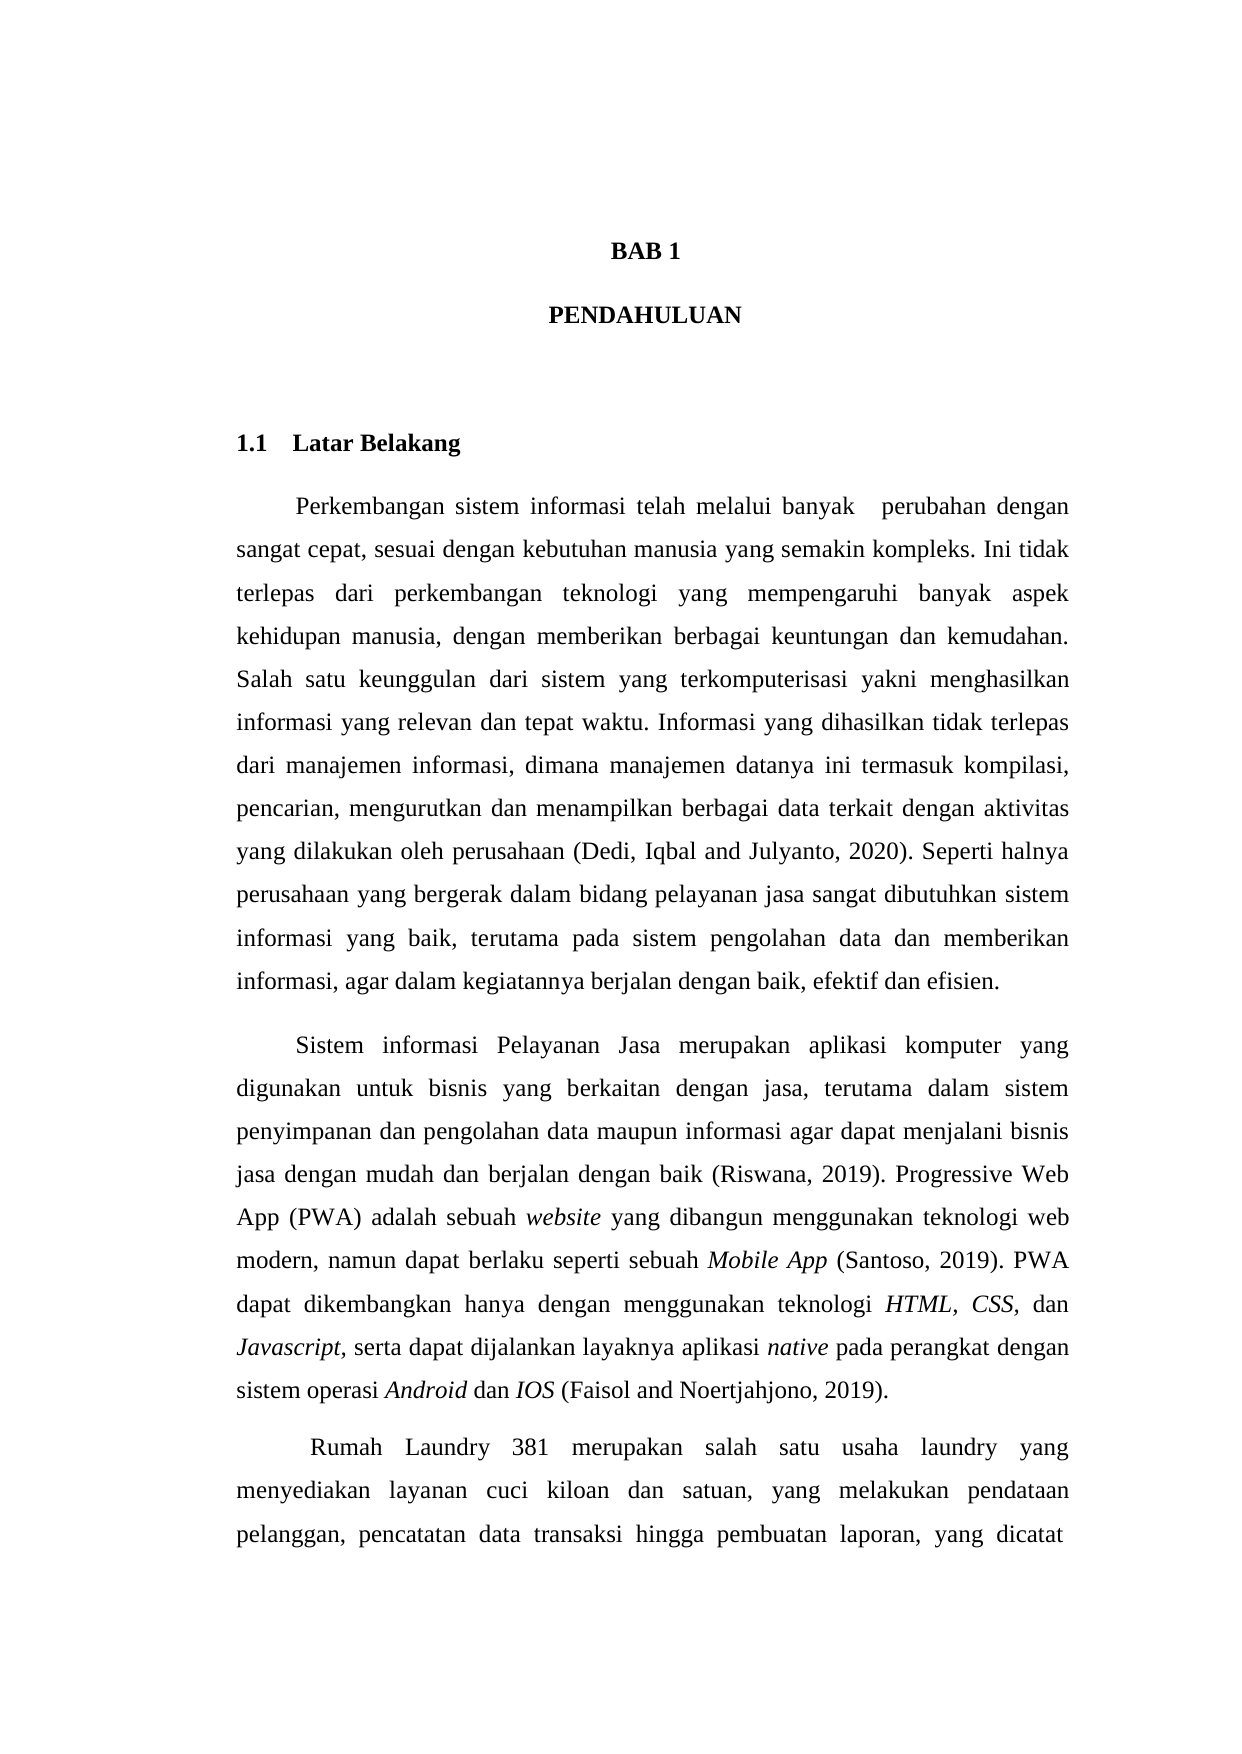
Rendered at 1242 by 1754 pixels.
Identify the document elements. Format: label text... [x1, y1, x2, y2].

text BAB 1 [611, 236, 690, 265]
text PENDAHULUAN [548, 300, 752, 328]
text Sistem informasi Pelayanan Jasa merupakan aplikasi komputer yang digunakan untuk bisnis yang berkaitan dengan jasa, terutama dalam sistem penyimpanan dan pengolahan data maupun informasi agar dapat menjalani bisnis jasa dengan mudah dan berjalan dengan baik (Riswana, 2019). Progressive Web App (PWA) adalah sebuah website yang dibangun menggunakan teknologi web modern, namun dapat berlaku seperti sebuah Mobile App (Santoso, 2019). PWA dapat dikembangkan hanya dengan menggunakan teknologi HTML, CSS, dan Javascript, serta dapat dijalankan layaknya aplikasi native pada perangkat dengan sistem operasi Android dan IOS (Faisol and Noertjahjono, 2019). [236, 1030, 1069, 1404]
text Rumah Laundry 381 merupakan salah satu usaha laundry yang menyediakan layanan cuci kiloan dan satuan, yang melakukan pendataan pelanggan, pencatatan data transaksi hingga pembuatan laporan, yang dicatat [236, 1432, 1069, 1547]
text 1.1 Latar Belakang [236, 428, 1077, 457]
text Perkembangan sistem informasi telah melalui banyak perubahan dengan sangat cepat, sesuai dengan kebutuhan manusia yang semakin kompleks. Ini tidak terlepas dari perkembangan teknologi yang mempengaruhi banyak aspek kehidupan manusia, dengan memberikan berbagai keuntungan dan kemudahan. Salah satu keunggulan dari sistem yang terkomputerisasi yakni menghasilkan informasi yang relevan dan tepat waktu. Informasi yang dihasilkan tidak terlepas dari manajemen informasi, dimana manajemen datanya ini termasuk kompilasi, pencarian, mengurutkan dan menampilkan berbagai data terkait dengan aktivitas yang dilakukan oleh perusahaan (Dedi, Iqbal and Julyanto, 2020). Seperti halnya perusahaan yang bergerak dalam bidang pelayanan jasa sangat dibutuhkan sistem informasi yang baik, terutama pada sistem pengolahan data dan memberikan informasi, agar dalam kegiatannya berjalan dengan baik, efektif dan efisien. [236, 491, 1069, 994]
